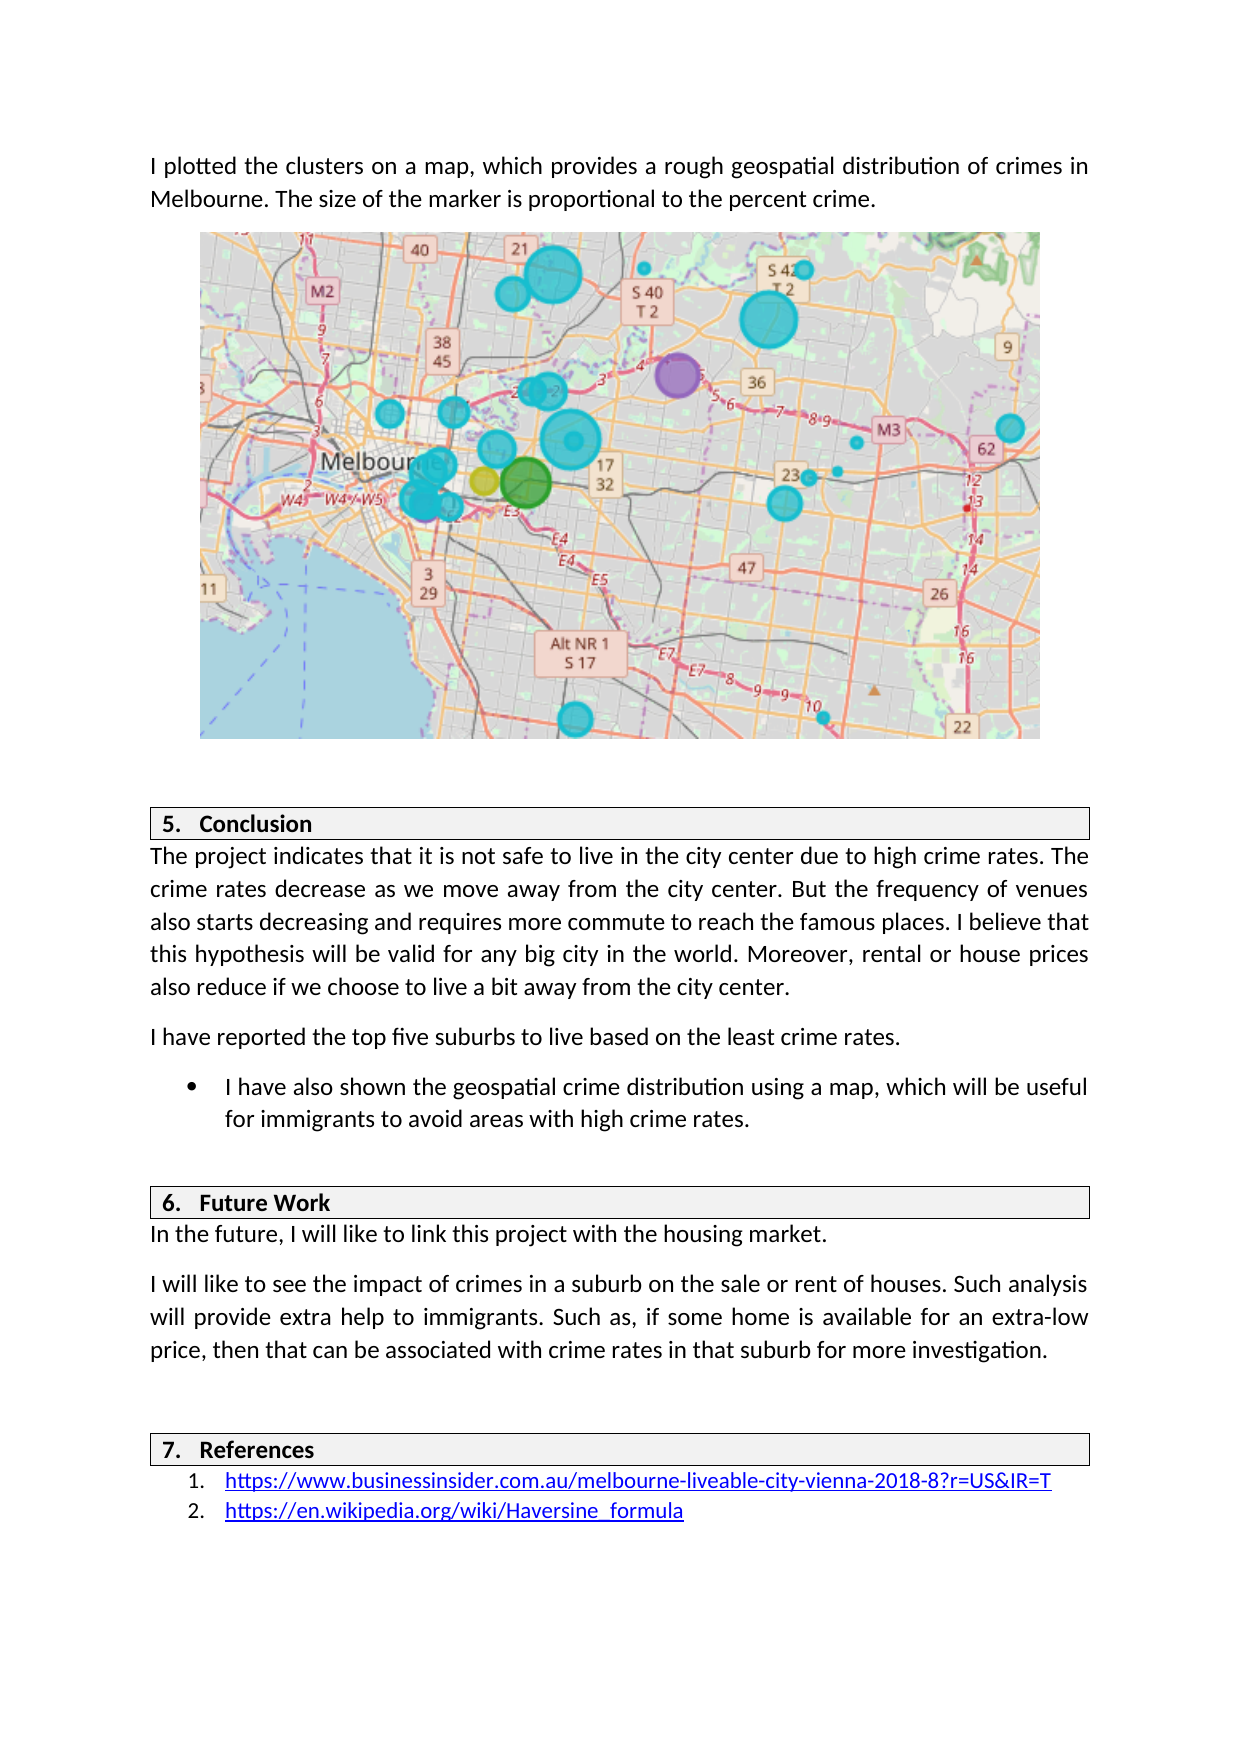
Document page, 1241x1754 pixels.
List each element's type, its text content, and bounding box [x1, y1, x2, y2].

table_header Conclusion [151, 808, 1089, 839]
table_header References [151, 1434, 1089, 1465]
list https://en.wikipedia.org/wiki/Haversine_formula [187, 1496, 1090, 1524]
text I will like to see the impact of crimes in a suburb on the sale or rent of houses. Such analysis will provide extra help to immigrants. Such as, if some home is available for an extra-low price, then that can be associated with crime rates in that suburb for more investigation. [150, 1268, 1090, 1364]
text In the future, I will like to link this project with the housing market. [150, 1219, 1090, 1249]
text I plotted the clusters on a map, which provides a rough geospatial distribution of crimes in Melbourne. The size of the marker is proportional to the percent crime. [150, 150, 1090, 213]
list I have also shown the geospatial crime distribution using a map, which will be useful for immigrants to avoid areas with high crime rates. [187, 1071, 1090, 1134]
text I have reported the top five suburbs to live based on the least crime rates. [150, 1021, 1090, 1052]
list https://www.businessinsider.com.au/melbourne-liveable-city-vienna-2018-8?r=US&IR=T [187, 1466, 1090, 1494]
table_header Future Work [151, 1187, 1089, 1218]
text The project indicates that it is not safe to live in the city center due to high crime rates. The crime rates decrease as we move away from the city center. But the frequency of venues also starts decreasing and requires more commute to reach the famous places. I believe that this hypothesis will be valid for any big city in the world. Moreover, rental or house prices also reduce if we choose to live a bit away from the city center. [150, 840, 1090, 1002]
picture [200, 232, 1040, 739]
